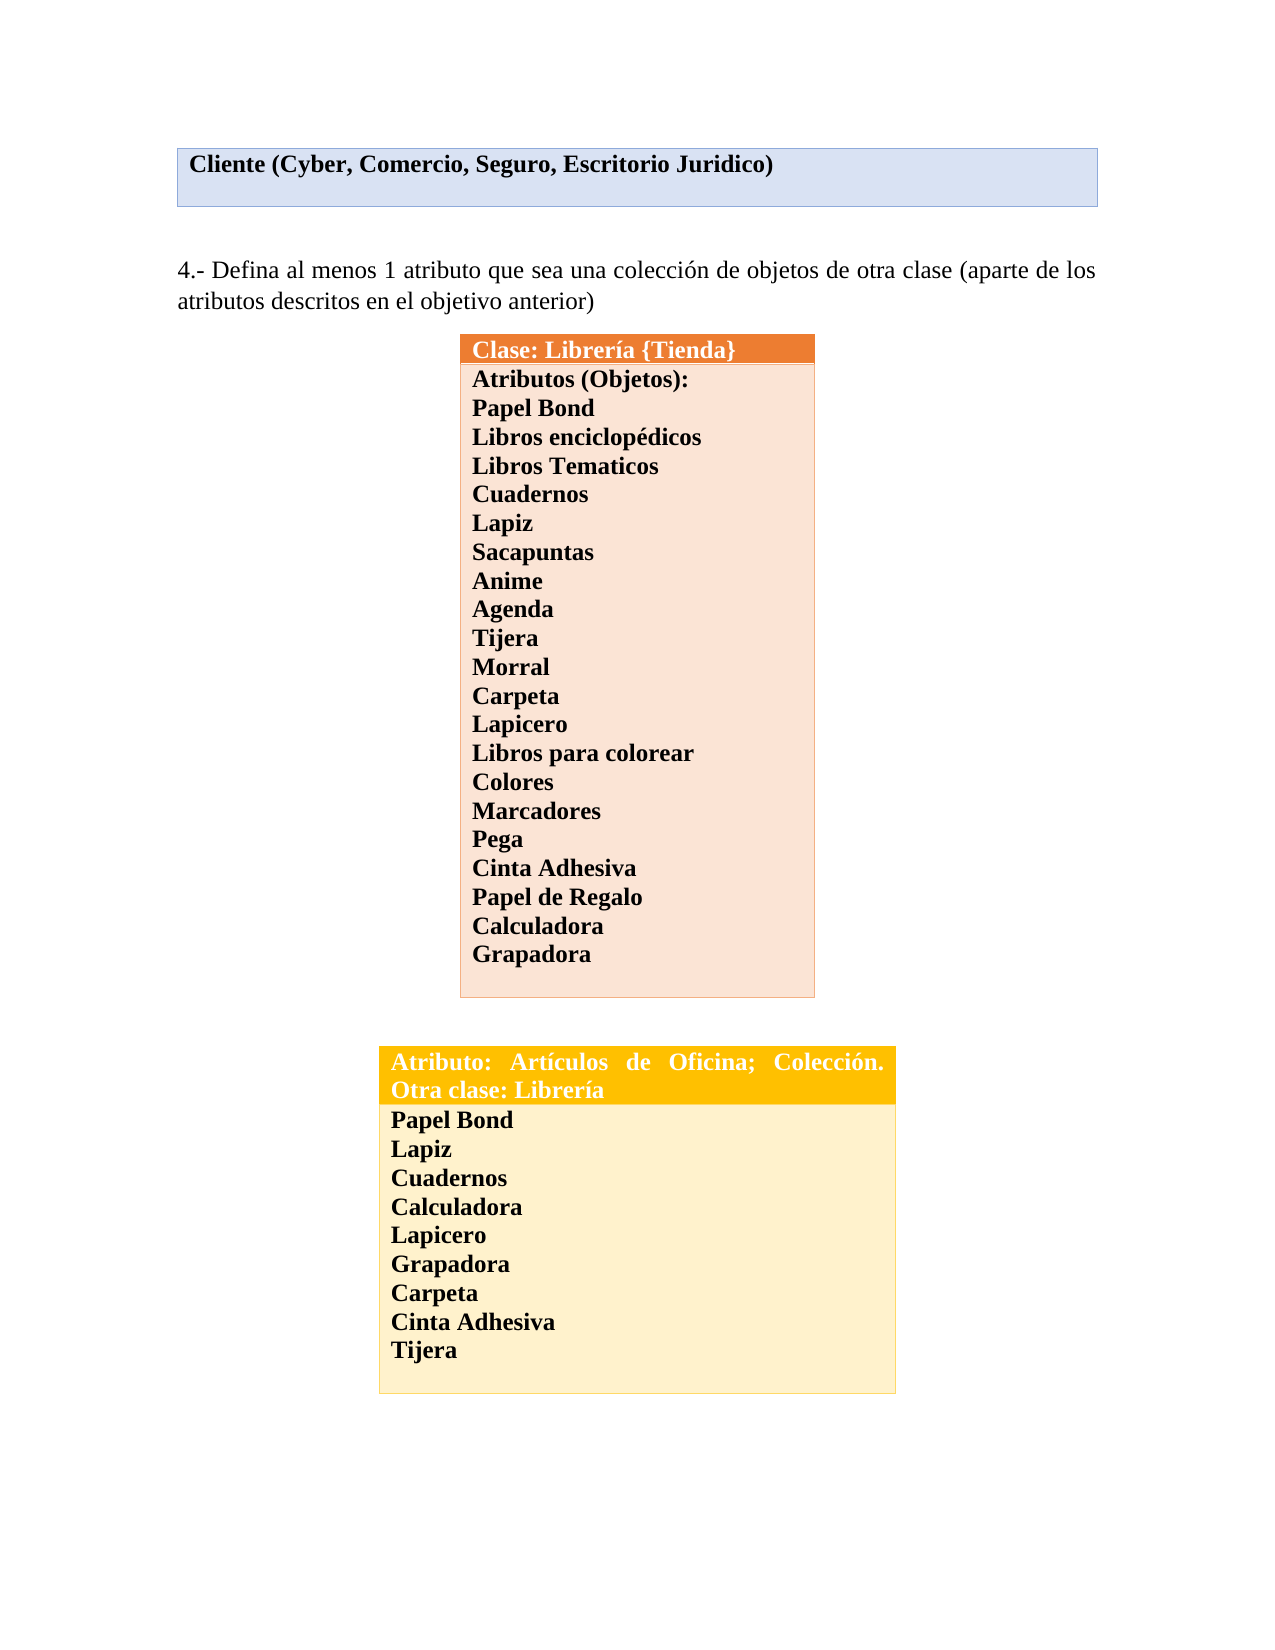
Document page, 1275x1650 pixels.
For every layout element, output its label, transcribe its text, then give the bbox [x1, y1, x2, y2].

table_header Atributo: Artículos de Oficina; Colección. Otra clase: Librería [380, 1047, 895, 1104]
text 4.- Defina al menos 1 atributo que sea una colección de objetos de otra clase (aparte de los atributos descritos en el objetivo anterior) [177, 255, 1098, 315]
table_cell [178, 149, 1097, 206]
table_header Clase: Librería {Tienda} [461, 335, 814, 363]
table_cell Atributos (Objetos): Papel Bond Libros enciclopédicos Libros Tematicos Cuadernos Lapiz Sacapuntas Anime Agenda Tijera Morral Carpeta Lapicero Libros para colorear Colores Marcadores Pega Cinta Adhesiva Papel de Regalo Calculadora Grapadora [461, 365, 814, 997]
table_cell Papel Bond Lapiz Cuadernos Calculadora Lapicero Grapadora Carpeta Cinta Adhesiva Tijera [380, 1105, 895, 1393]
